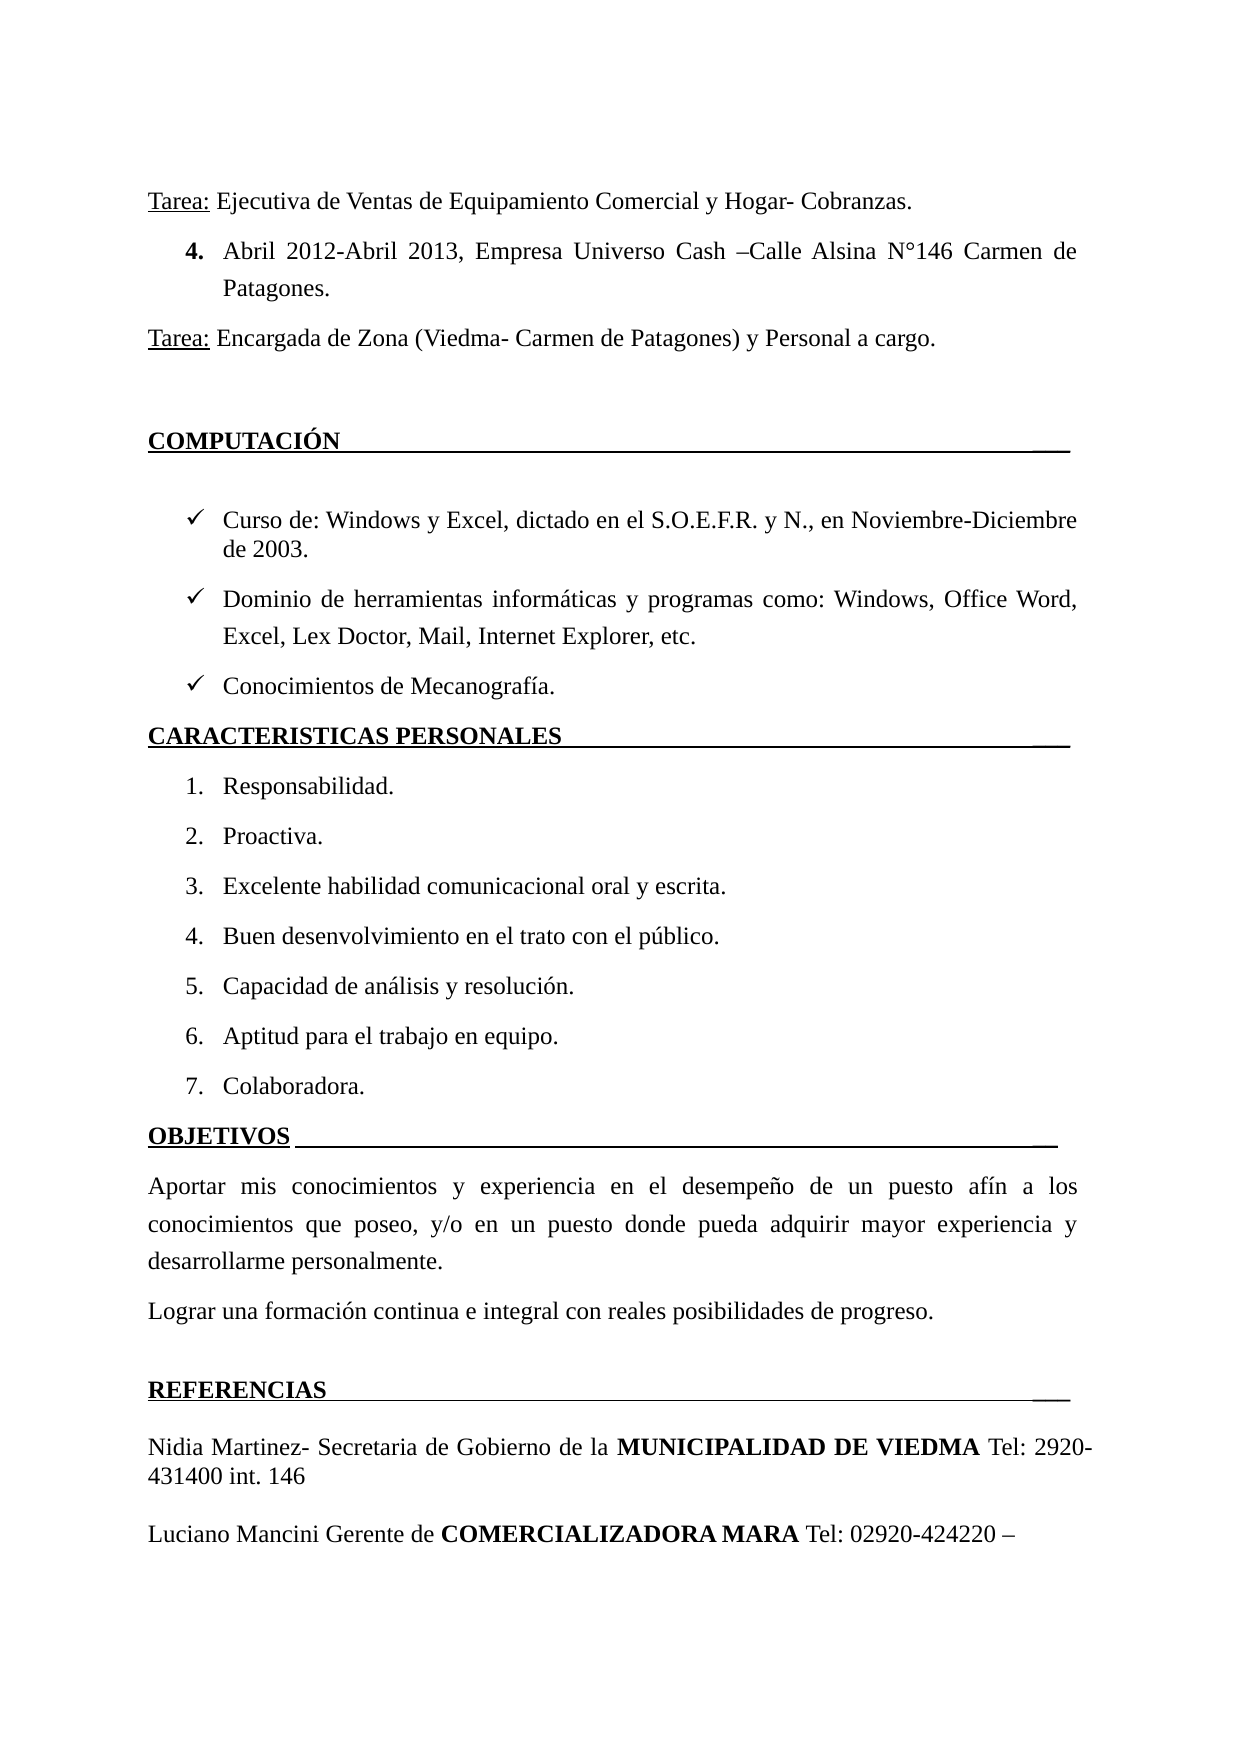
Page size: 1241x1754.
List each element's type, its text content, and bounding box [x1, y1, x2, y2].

list Excelente habilidad comunicacional oral y escrita. [185, 862, 1078, 900]
text Nidia Martinez- Secretaria de Gobierno de la MUNICIPALIDAD DE VIEDMA Tel: 2920-431400 int. 146 [148, 1432, 1092, 1490]
text Tarea: Ejecutiva de Ventas de Equipamiento Comercial y Hogar- Cobranzas. [148, 177, 1078, 215]
text COMPUTACIÓN ___ [148, 417, 1078, 455]
list Proactiva. [185, 812, 1078, 850]
list Conocimientos de Mecanografía. [185, 662, 1078, 700]
text Lograr una formación continua e integral con reales posibilidades de progreso. [148, 1287, 1078, 1325]
list Responsabilidad. [185, 762, 1078, 800]
text Aportar mis conocimientos y experiencia en el desempeño de un puesto afín a los conocimientos que poseo, y/o en un puesto donde pueda adquirir mayor experiencia y desarrollarme personalmente. [148, 1162, 1078, 1275]
list Aptitud para el trabajo en equipo. [185, 1012, 1078, 1050]
text Tarea: Encargada de Zona (Viedma- Carmen de Patagones) y Personal a cargo. [148, 315, 1078, 352]
text CARACTERISTICAS PERSONALES ___ [148, 712, 1078, 750]
text REFERENCIAS ___ [148, 1375, 1092, 1404]
text Luciano Mancini Gerente de COMERCIALIZADORA MARA Tel: 02920-424220 – [148, 1519, 1092, 1547]
list Curso de: Windows y Excel, dictado en el S.O.E.F.R. y N., en Noviembre-Diciembre de 2003. [185, 505, 1078, 562]
list Buen desenvolvimiento en el trato con el público. [185, 912, 1078, 950]
list Dominio de herramientas informáticas y programas como: Windows, Office Word, Excel, Lex Doctor, Mail, Internet Explorer, etc. [185, 575, 1078, 650]
text OBJETIVOS __ [148, 1112, 1078, 1150]
list Abril 2012-Abril 2013, Empresa Universo Cash –Calle Alsina N°146 Carmen de Patagones. [185, 227, 1078, 302]
list Capacidad de análisis y resolución. [185, 962, 1078, 1000]
list Colaboradora. [185, 1062, 1078, 1100]
